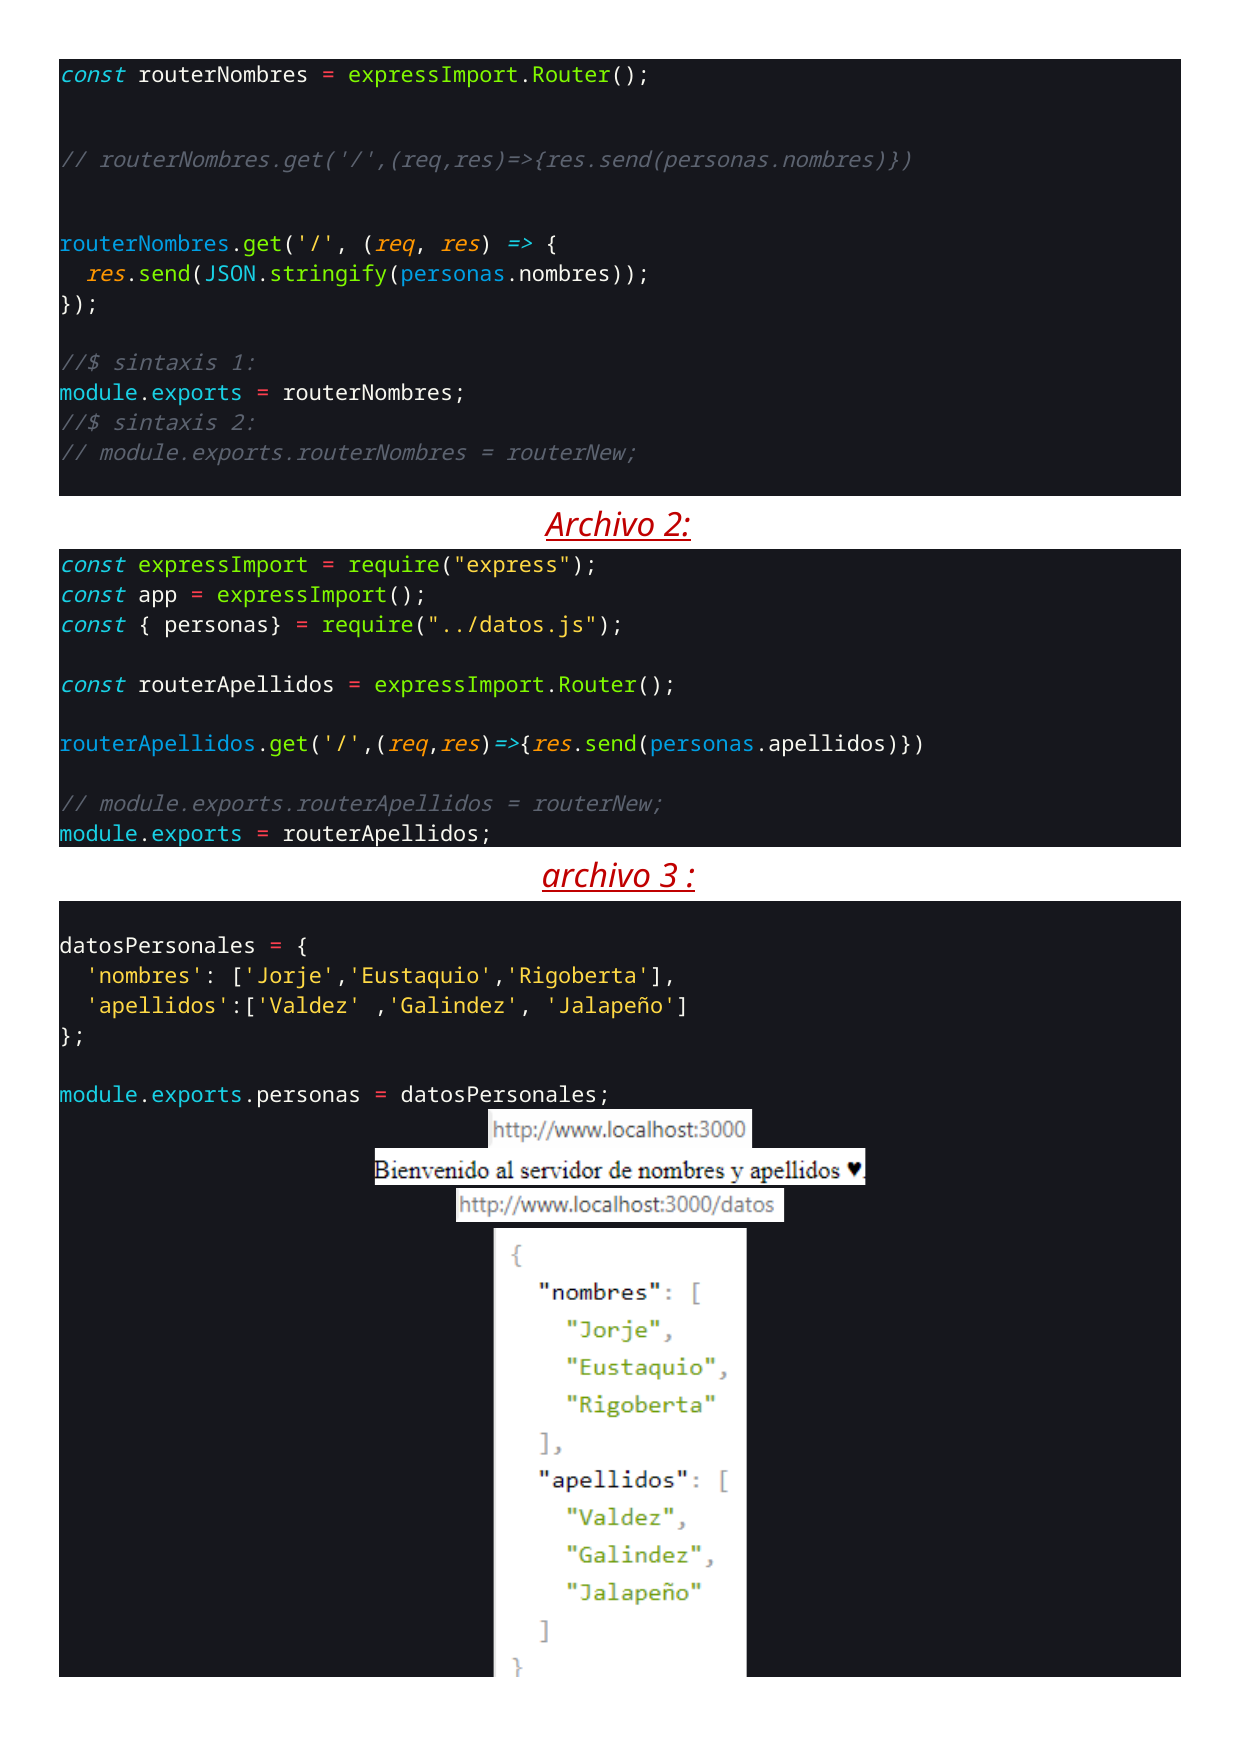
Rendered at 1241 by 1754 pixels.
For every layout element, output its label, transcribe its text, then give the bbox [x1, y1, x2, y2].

text // module.exports.routerApellidos = routerNew; [59, 788, 1181, 818]
text const expressImport = require("express"); [59, 549, 1181, 579]
text 'apellidos':['Valdez' ,'Galindez', 'Jalapeño'] [59, 990, 1181, 1020]
text const { personas} = require("../datos.js"); [59, 609, 1181, 639]
text module.exports = routerNombres; [59, 377, 1181, 407]
text // routerNombres.get('/',(req,res)=>{res.send(personas.nombres)}) [59, 144, 1181, 173]
subtitle archivo 3 : [59, 852, 1181, 897]
text // module.exports.routerNombres = routerNew; [59, 437, 1181, 467]
text //$ sintaxis 2: [59, 407, 1181, 437]
text routerApellidos.get('/',(req,res)=>{res.send(personas.apellidos)}) [59, 728, 1181, 758]
subtitle Archivo 2: [59, 501, 1181, 546]
text datosPersonales = { [59, 930, 1181, 960]
picture [493, 1228, 747, 1677]
text //$ sintaxis 1: [59, 347, 1181, 377]
text routerNombres.get('/', (req, res) => { [59, 228, 1181, 258]
text 'nombres': ['Jorje','Eustaquio','Rigoberta'], [59, 960, 1181, 990]
text module.exports = routerApellidos; [59, 818, 1181, 847]
text module.exports.personas = datosPersonales; [59, 1079, 1181, 1109]
text }); [59, 288, 1181, 318]
picture [456, 1188, 785, 1222]
text const routerApellidos = expressImport.Router(); [59, 669, 1181, 698]
text }; [59, 1020, 1181, 1049]
text res.send(JSON.stringify(personas.nombres)); [59, 258, 1181, 288]
text const app = expressImport(); [59, 579, 1181, 609]
picture [374, 1109, 866, 1185]
text const routerNombres = expressImport.Router(); [59, 59, 1181, 89]
